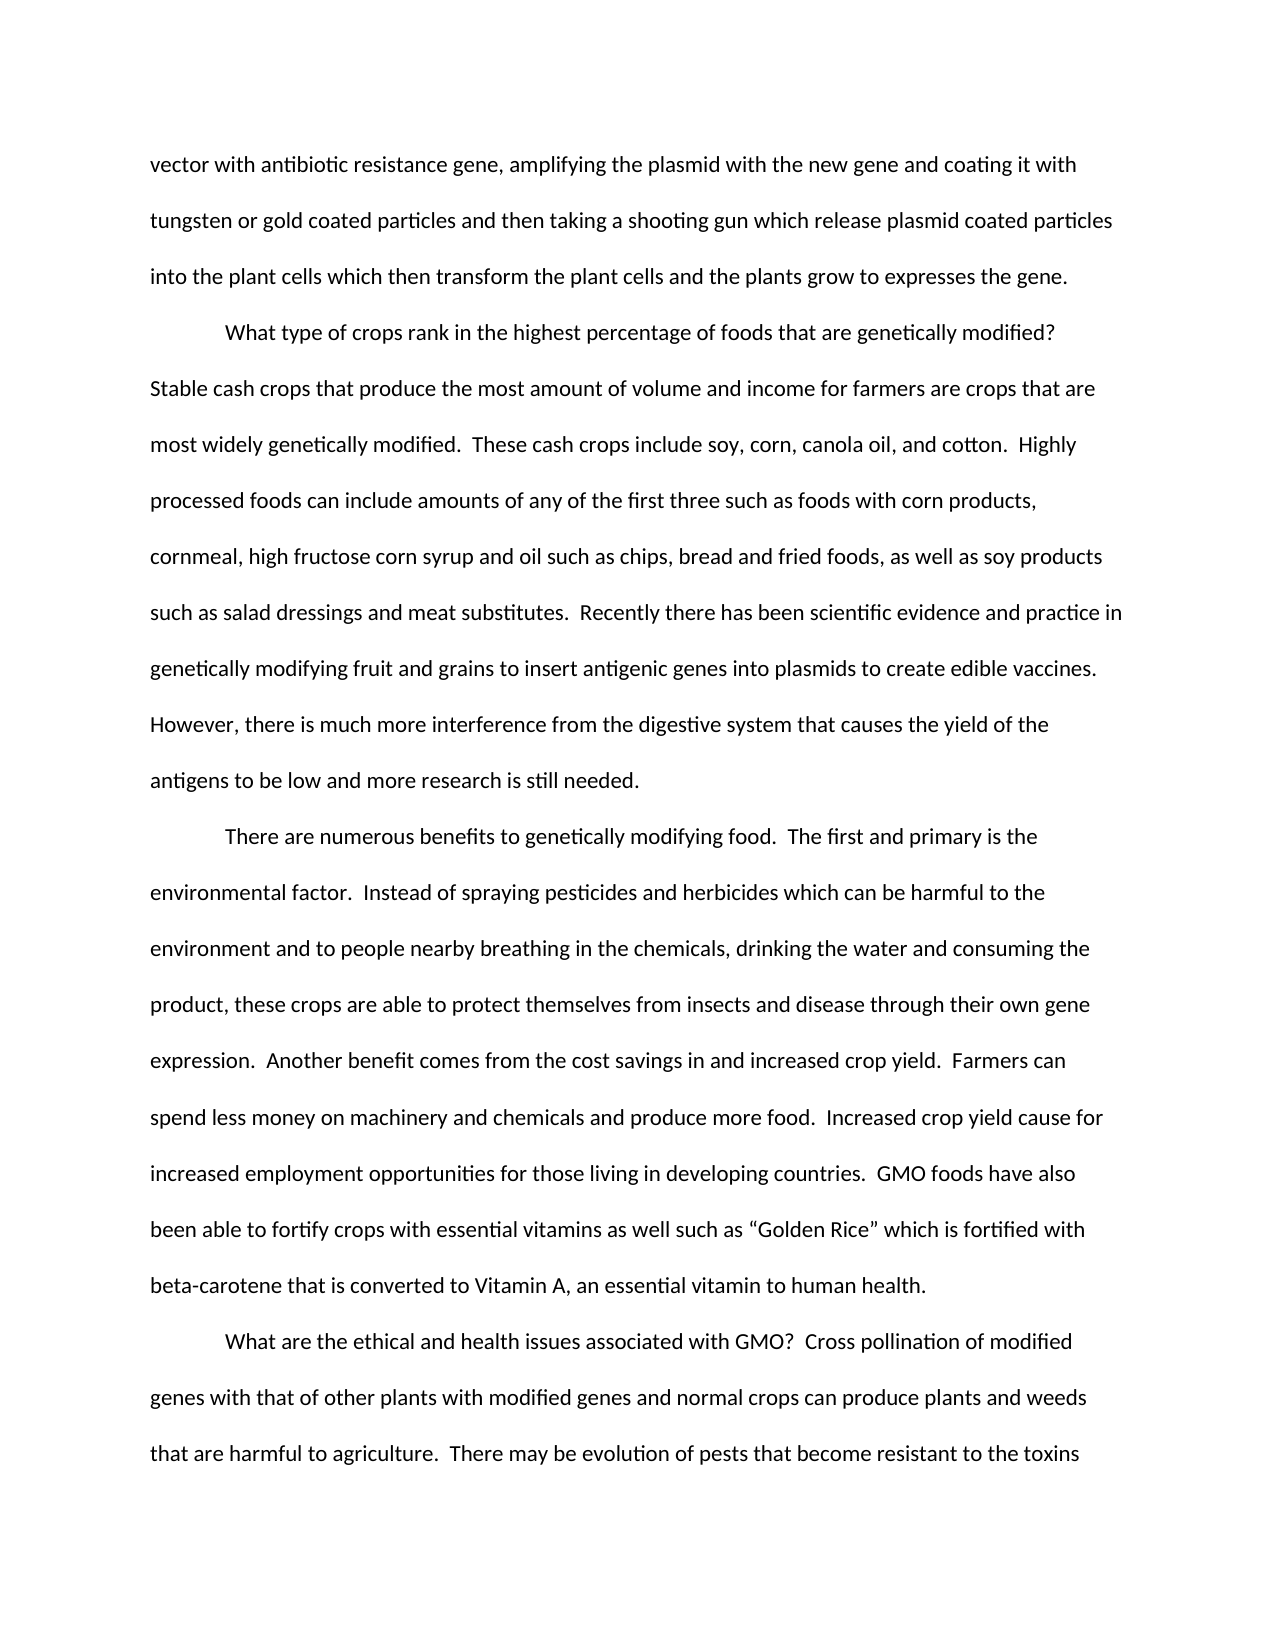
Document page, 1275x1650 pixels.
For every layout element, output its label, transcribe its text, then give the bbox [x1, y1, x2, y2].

text What type of crops rank in the highest percentage of foods that are genetically modified? Stable cash crops that produce the most amount of volume and income for farmers are crops that are most widely genetically modified. These cash crops include soy, corn, canola oil, and cotton. Highly processed foods can include amounts of any of the first three such as foods with corn products, cornmeal, high fructose corn syrup and oil such as chips, bread and fried foods, as well as soy products such as salad dressings and meat substitutes. Recently there has been scientific evidence and practice in genetically modifying fruit and grains to insert antigenic genes into plasmids to create edible vaccines. However, there is much more interference from the digestive system that causes the yield of the antigens to be low and more research is still needed. [150, 318, 1125, 794]
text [150, 150, 1125, 290]
text There are numerous benefits to genetically modifying food. The first and primary is the environmental factor. Instead of spraying pesticides and herbicides which can be harmful to the environment and to people nearby breathing in the chemicals, drinking the water and consuming the product, these crops are able to protect themselves from insects and disease through their own gene expression. Another benefit comes from the cost savings in and increased crop yield. Farmers can spend less money on machinery and chemicals and produce more food. Increased crop yield cause for increased employment opportunities for those living in developing countries. GMO foods have also been able to fortify crops with essential vitamins as well such as “Golden Rice” which is fortified with beta-carotene that is converted to Vitamin A, an essential vitamin to human health. [150, 822, 1125, 1299]
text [150, 1327, 1125, 1467]
